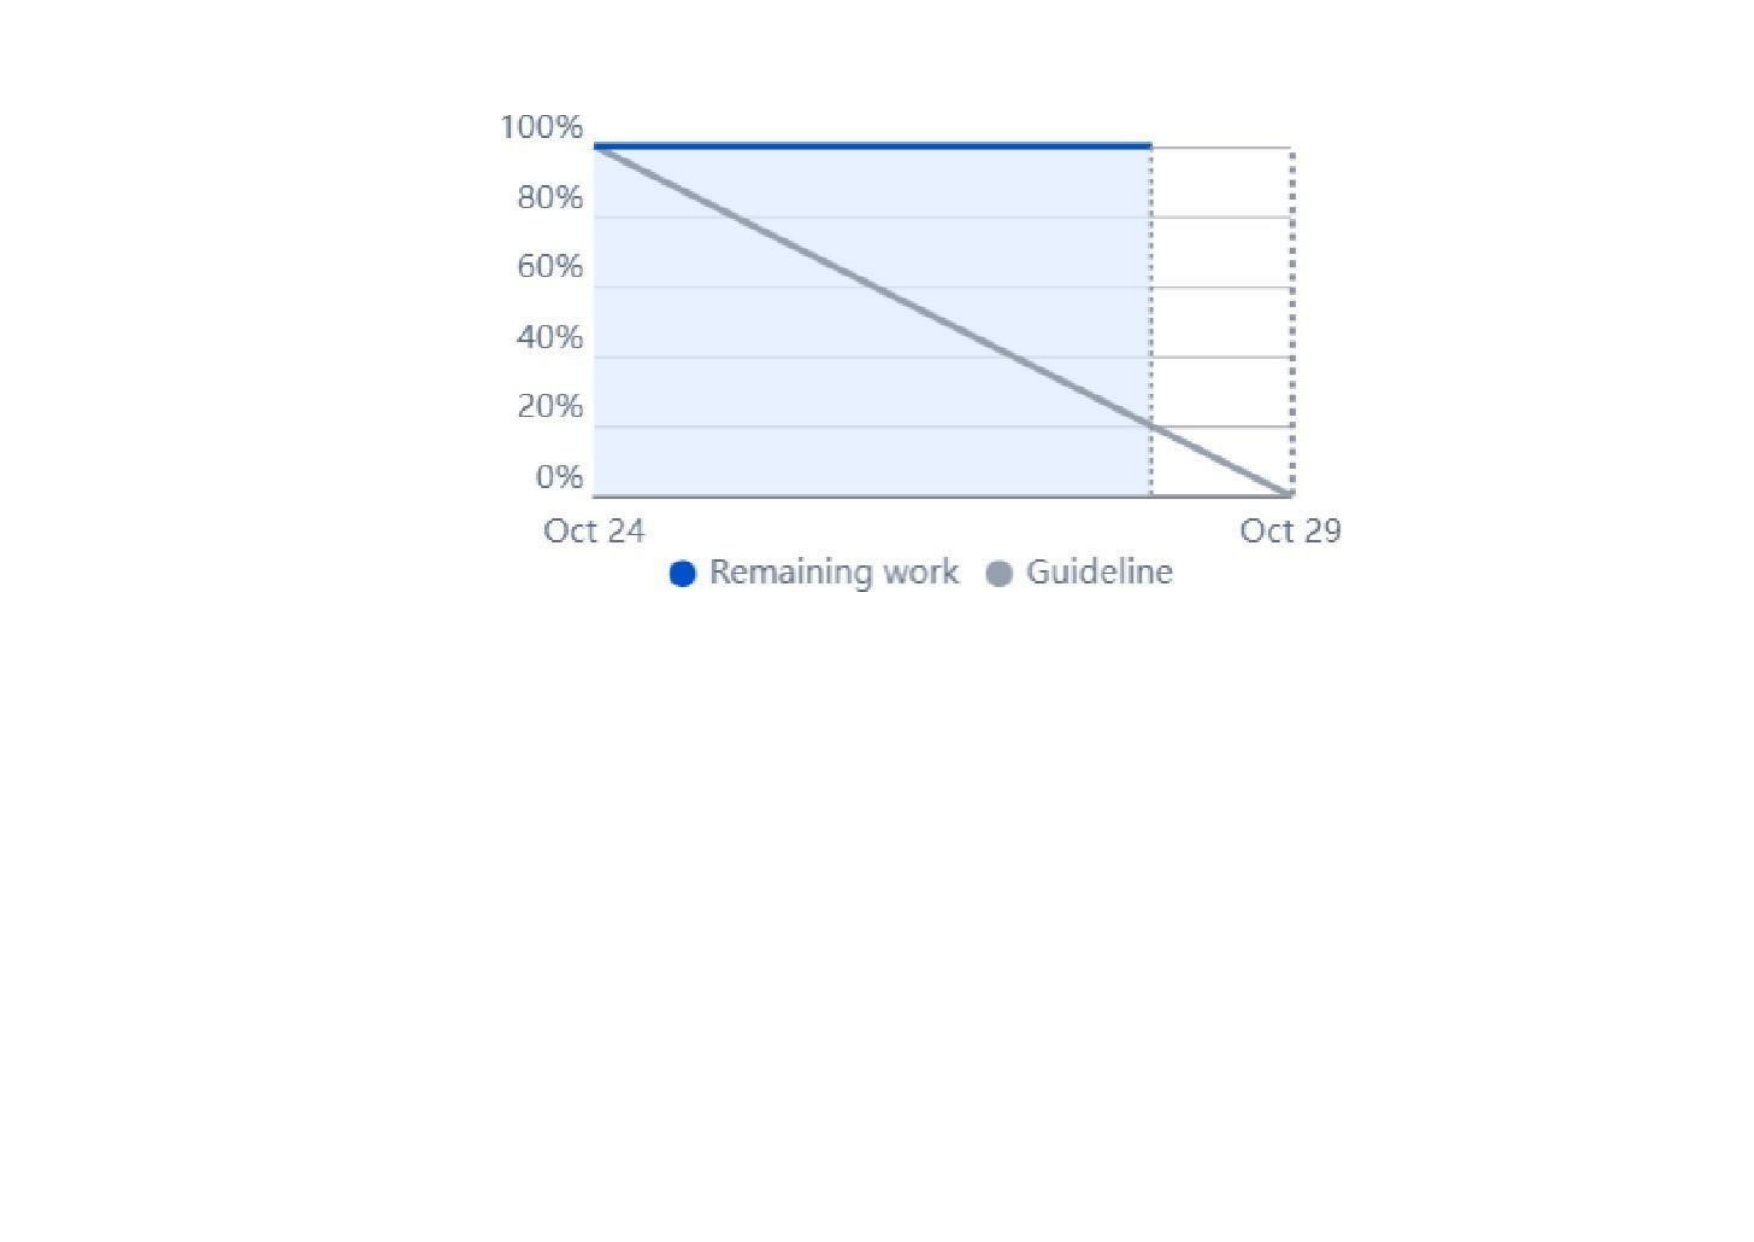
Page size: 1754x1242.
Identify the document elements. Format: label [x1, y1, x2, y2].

picture [500, 115, 1343, 592]
